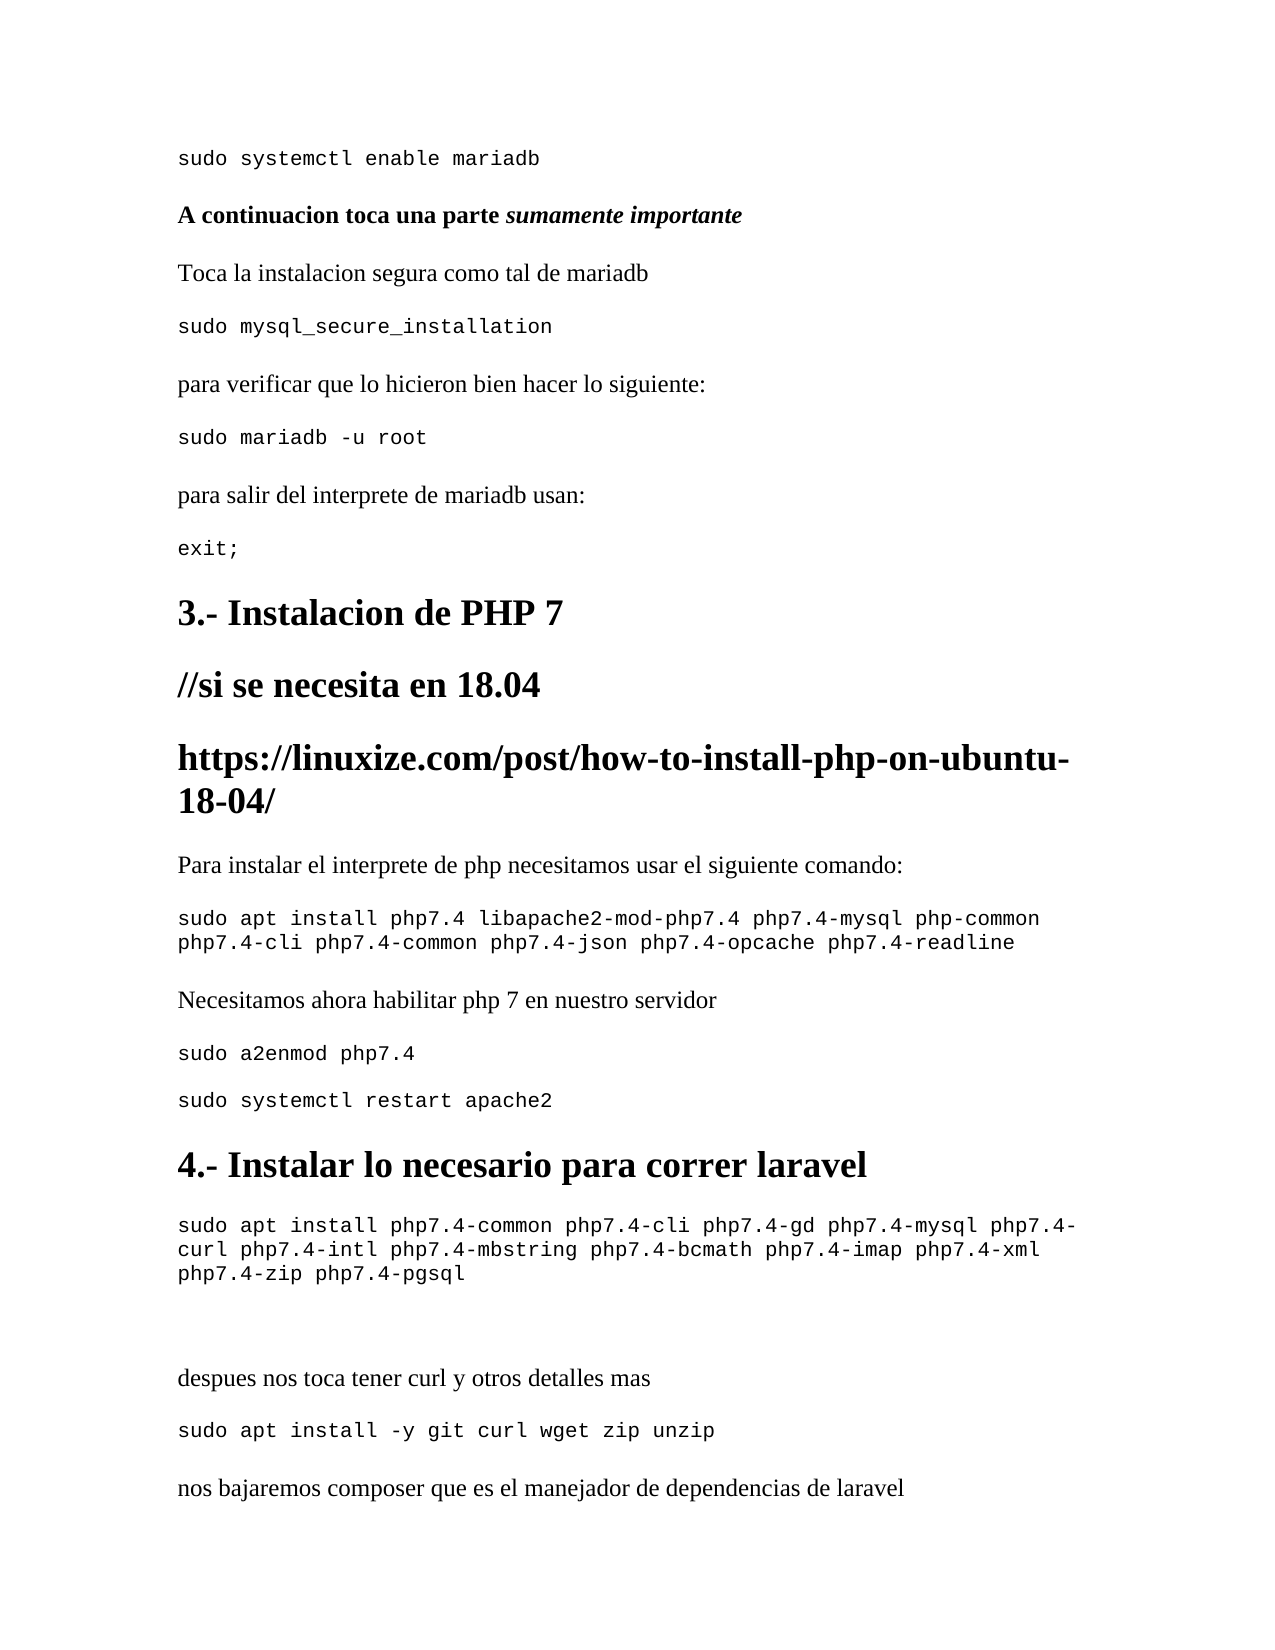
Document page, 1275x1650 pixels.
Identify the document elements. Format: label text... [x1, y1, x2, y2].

text //si se necesita en 18.04 [177, 663, 1098, 706]
text sudo systemctl enable mariadb [177, 148, 1098, 171]
text sudo apt install php7.4 libapache2-mod-php7.4 php7.4-mysql php-common php7.4-cli php7.4-common php7.4-json php7.4-opcache php7.4-readline [177, 908, 1098, 956]
text despues nos toca tener curl y otros detalles mas [177, 1363, 1098, 1391]
text exit; [177, 538, 1098, 561]
text 3.- Instalacion de PHP 7 [177, 591, 1098, 634]
text nos bajaremos composer que es el manejador de dependencias de laravel [177, 1473, 1098, 1502]
text A continuacion toca una parte sumamente importante [177, 200, 1098, 229]
text sudo mariadb -u root [177, 427, 1098, 451]
text Necesitamos ahora habilitar php 7 en nuestro servidor [177, 985, 1098, 1014]
text sudo mysql_secure_installation [177, 316, 1098, 340]
text Para instalar el interprete de php necesitamos usar el siguiente comando: [177, 851, 1098, 879]
text https://linuxize.com/post/how-to-install-php-on-ubuntu-18-04/ [177, 735, 1098, 821]
text sudo apt install -y git curl wget zip unzip [177, 1421, 1098, 1444]
text sudo apt install php7.4-common php7.4-cli php7.4-gd php7.4-mysql php7.4-curl php7.4-intl php7.4-mbstring php7.4-bcmath php7.4-imap php7.4-xml php7.4-zip php7.4-pgsql [177, 1215, 1098, 1286]
text Toca la instalacion segura como tal de mariadb [177, 258, 1098, 287]
text 4.- Instalar lo necesario para correr laravel [177, 1143, 1098, 1186]
text para salir del interprete de mariadb usan: [177, 480, 1098, 508]
text para verificar que lo hicieron bien hacer lo siguiente: [177, 369, 1098, 398]
text sudo systemctl restart apache2 [177, 1090, 1098, 1114]
text sudo a2enmod php7.4 [177, 1043, 1098, 1066]
